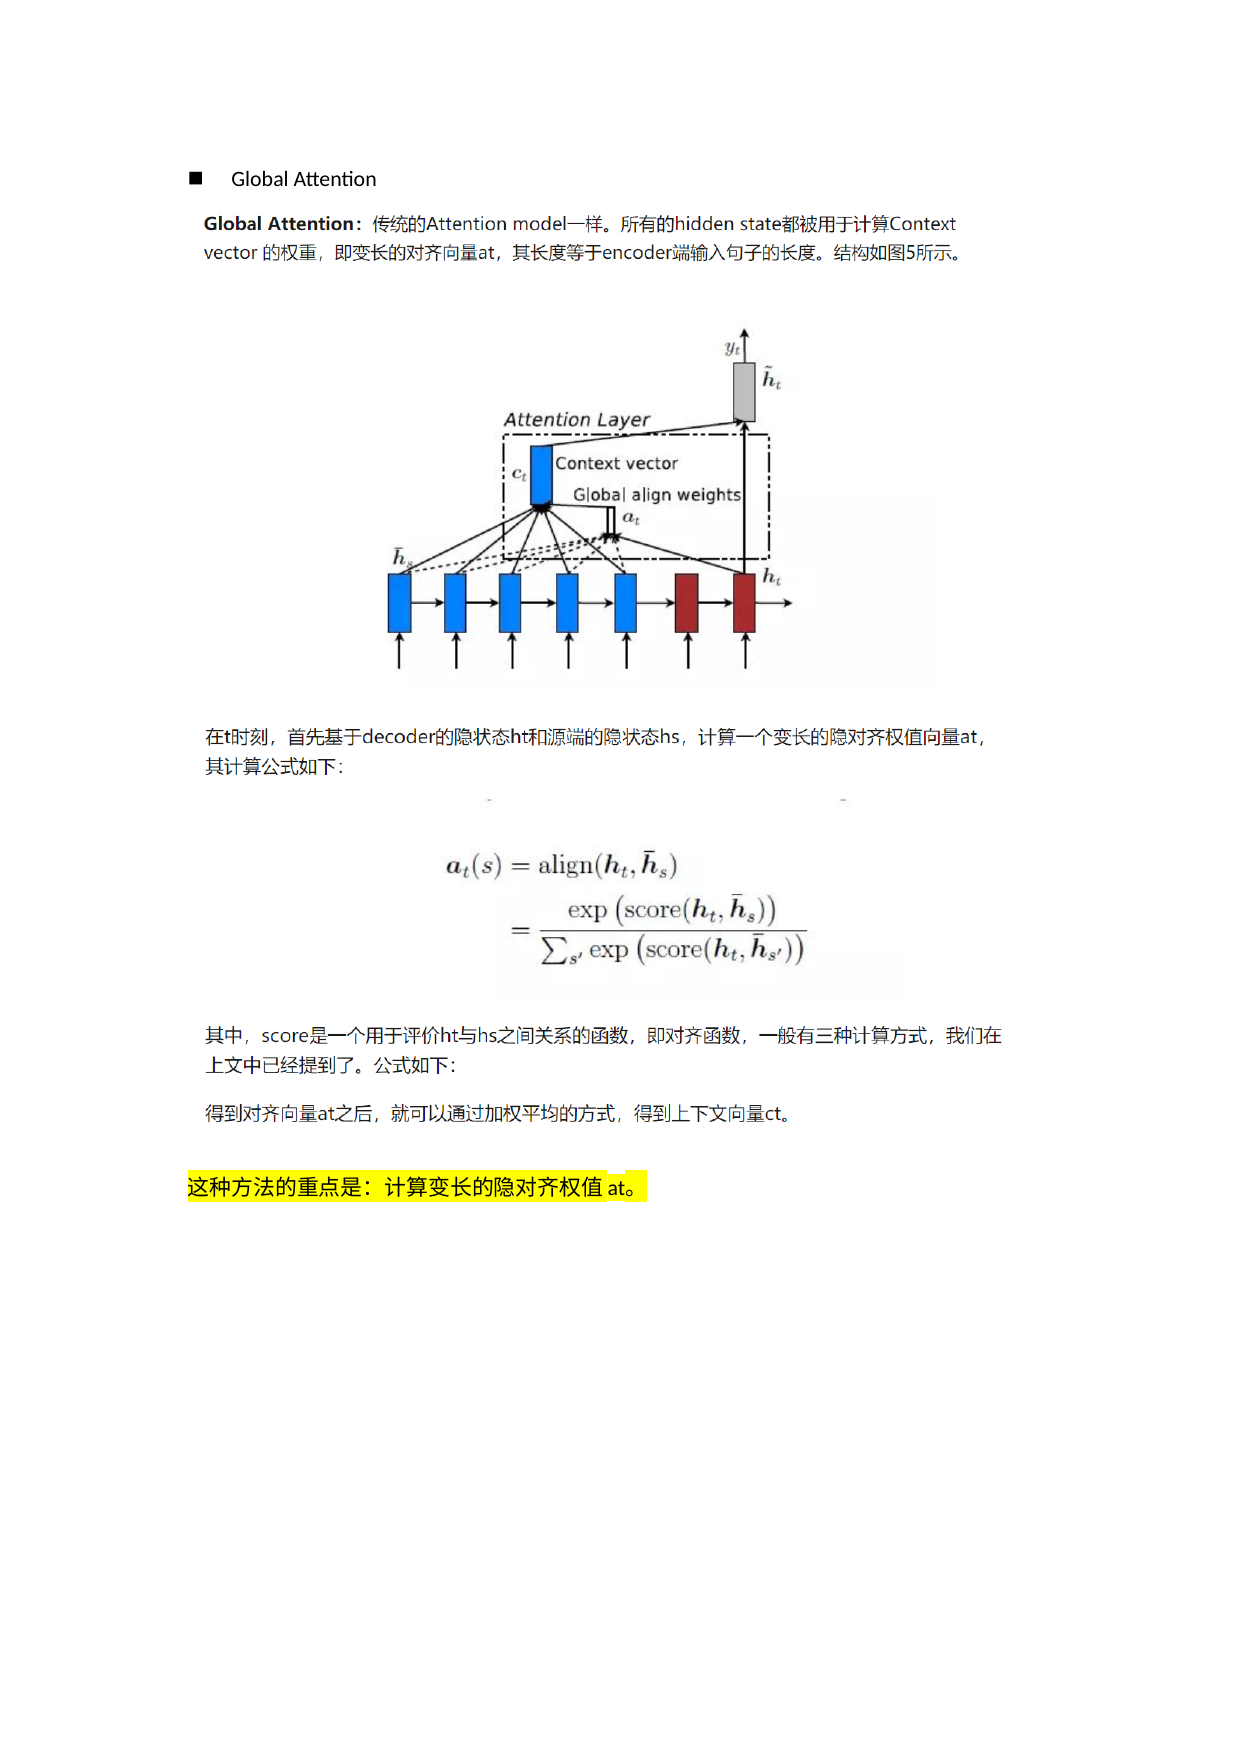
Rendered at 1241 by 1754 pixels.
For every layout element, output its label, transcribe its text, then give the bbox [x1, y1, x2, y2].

text 这种方法的重点是：计算变长的隐对齐权值at。 [187, 1169, 1053, 1202]
picture [187, 194, 1053, 686]
picture [187, 714, 1053, 1150]
list Global Attention [187, 162, 1053, 194]
